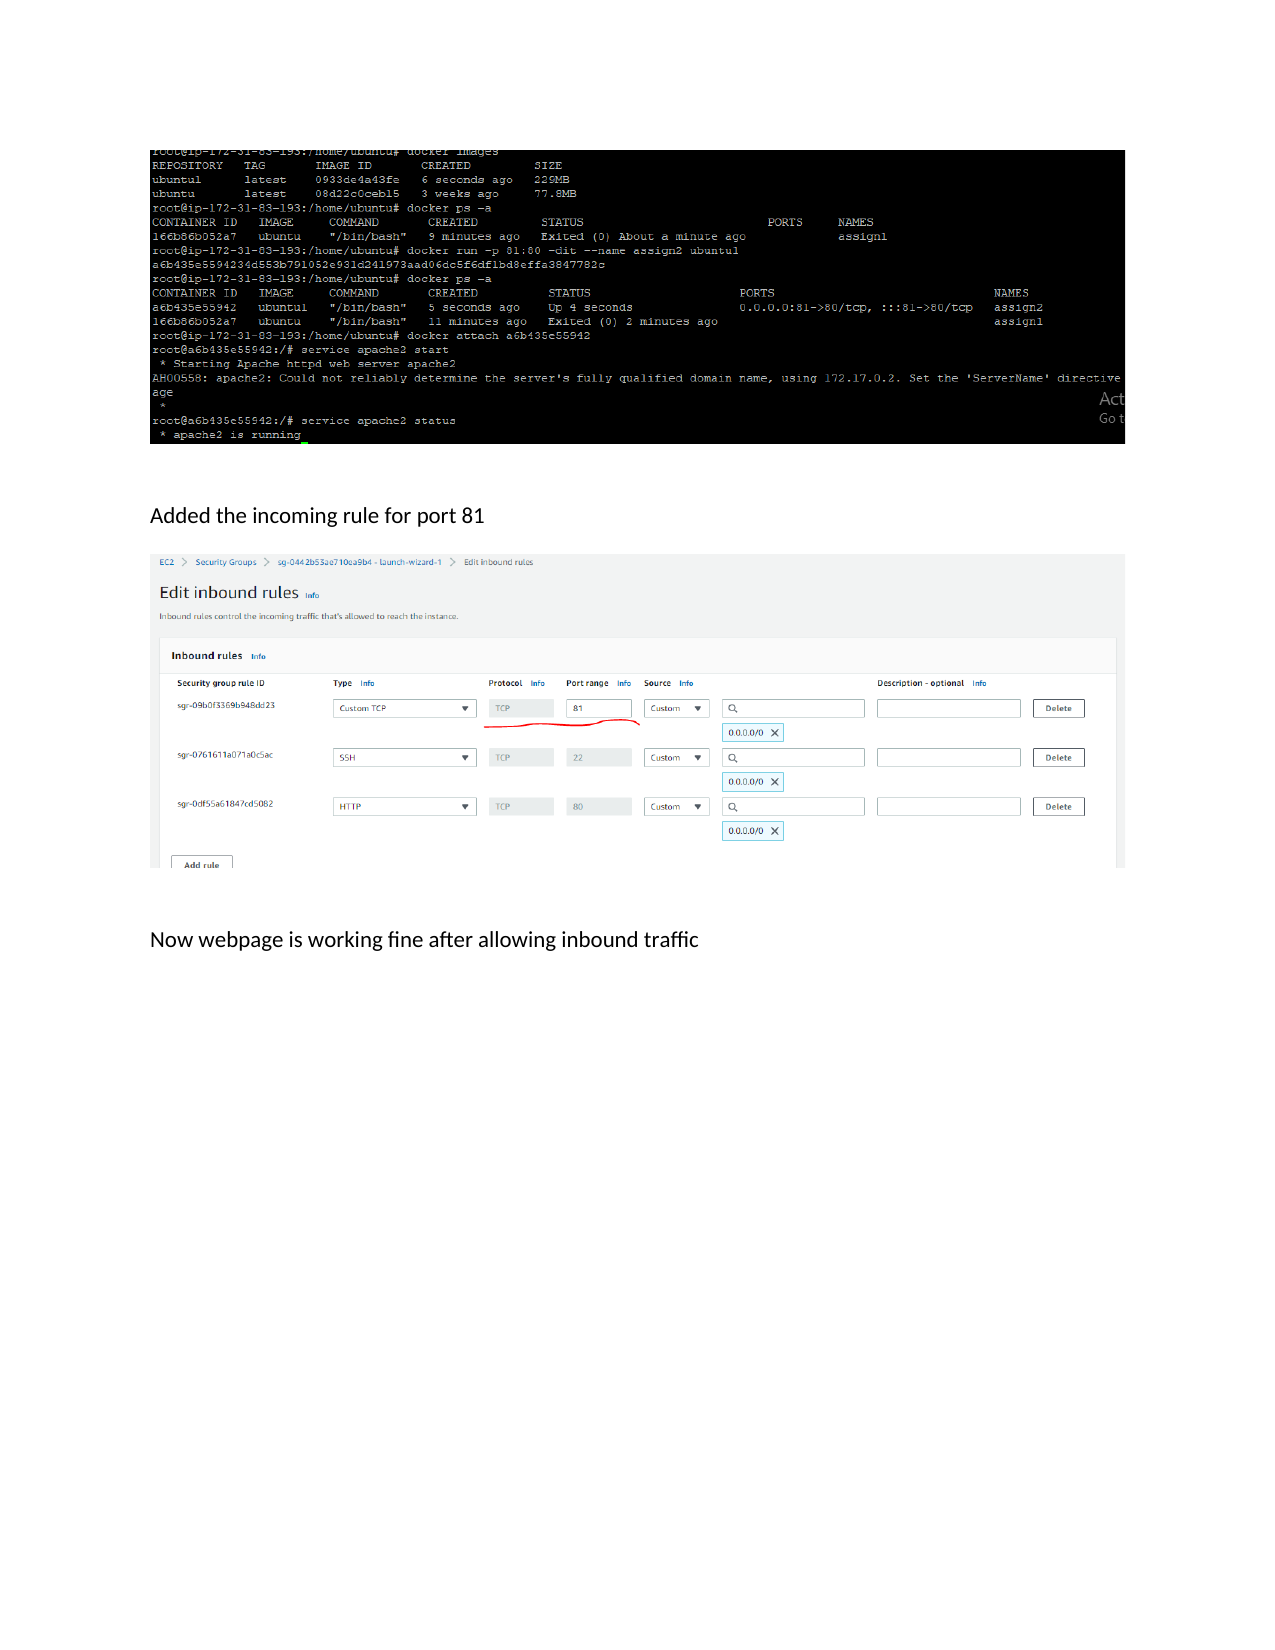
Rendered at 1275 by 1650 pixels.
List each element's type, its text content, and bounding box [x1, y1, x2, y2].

text Now webpage is working fine after allowing inbound traffic [150, 925, 1125, 953]
text Added the incoming rule for port 81 [150, 501, 1125, 529]
picture [150, 554, 1125, 868]
picture [150, 150, 1125, 444]
